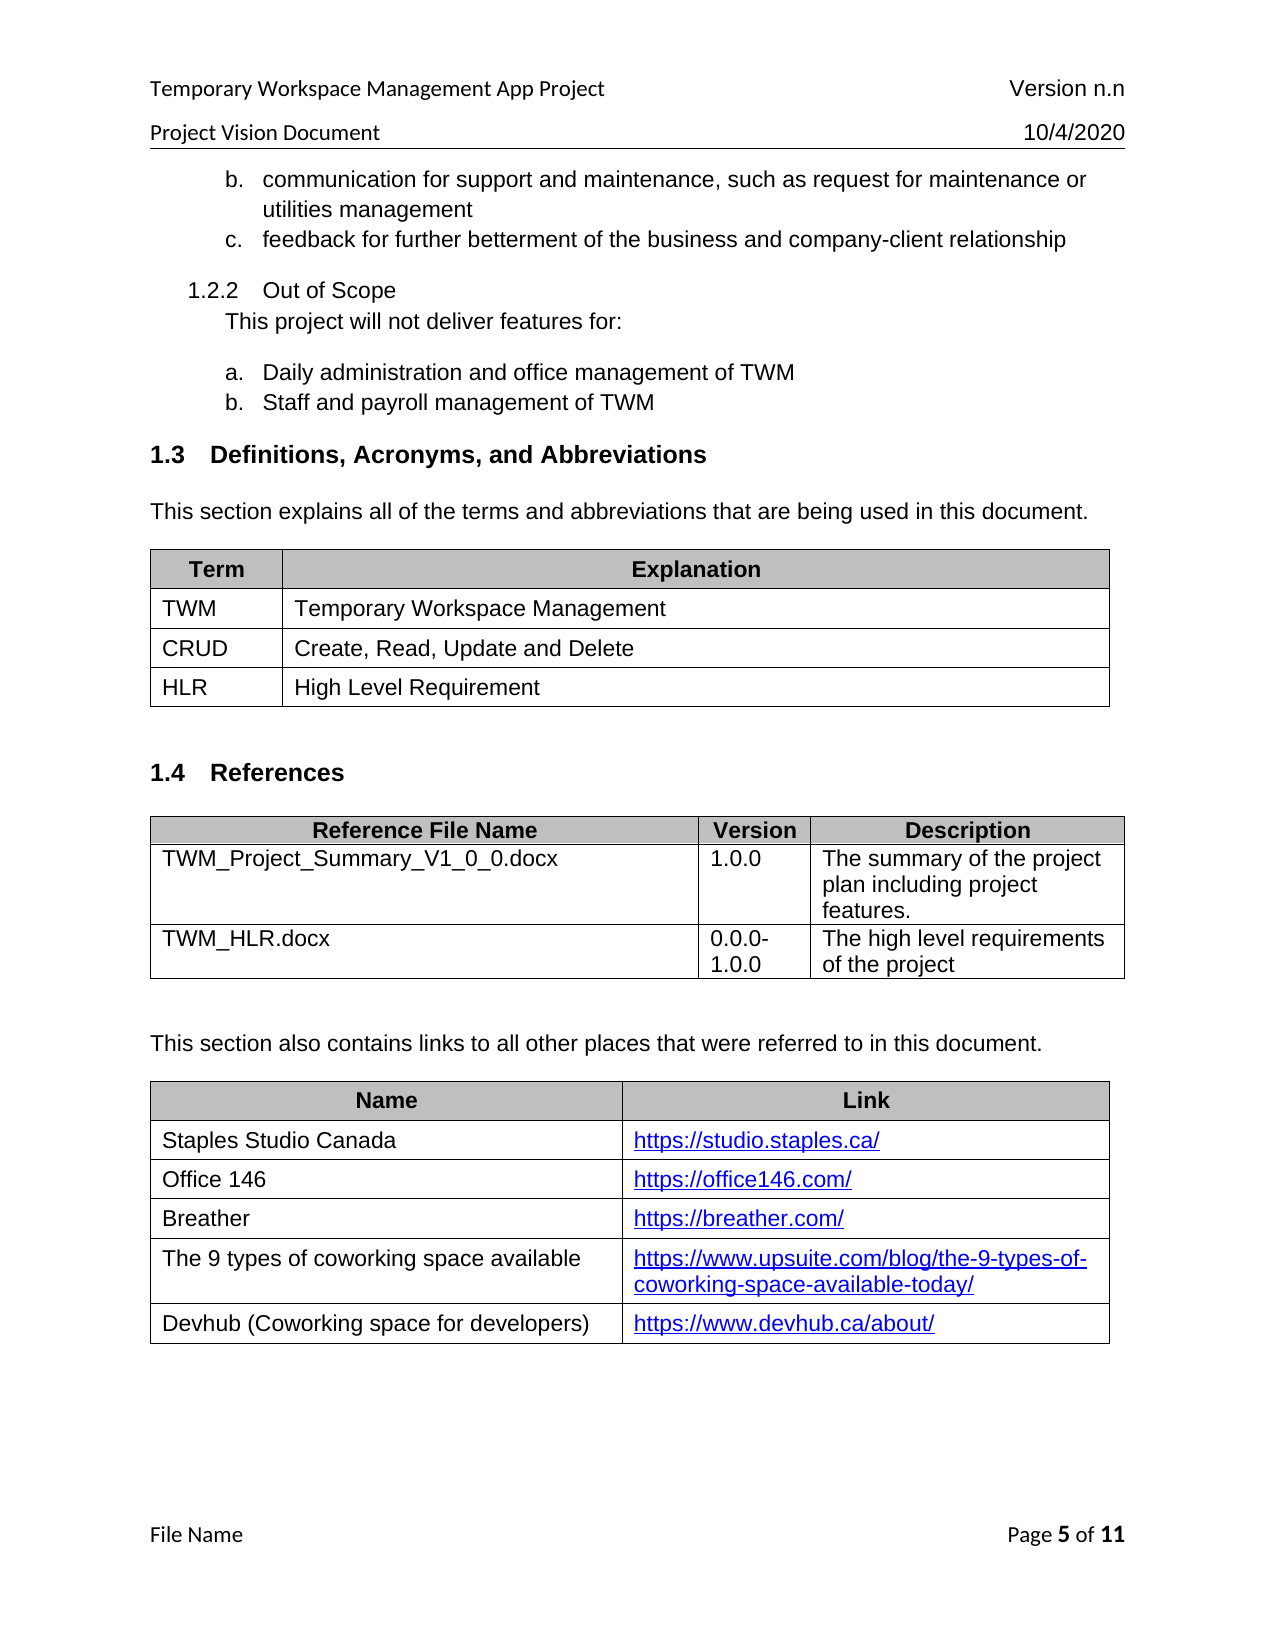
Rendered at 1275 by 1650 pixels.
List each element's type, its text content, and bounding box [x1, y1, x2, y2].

table_cell 0.0.0-1.0.0 [699, 925, 810, 977]
table_cell Devhub (Coworking space for developers) [151, 1304, 622, 1342]
table_cell https://breather.com/ [623, 1199, 1109, 1238]
list communication for support and maintenance, such as request for maintenance or utilities management [225, 166, 1125, 222]
table_cell The high level requirements of the project [811, 925, 1124, 977]
table_cell Create, Read, Update and Delete [283, 629, 1109, 667]
table_cell TWM_HLR.docx [151, 925, 698, 977]
table_cell https://www.upsuite.com/blog/the-9-types-of-coworking-space-available-today/ [623, 1239, 1109, 1303]
text This project will not deliver features for: [225, 308, 1125, 334]
table_cell 1.0.0 [699, 845, 810, 924]
text This section explains all of the terms and abbreviations that are being used in this document. [150, 498, 1125, 524]
table_cell Temporary Workspace Management [283, 589, 1109, 627]
text This section also contains links to all other places that were referred to in this document. [150, 1029, 1125, 1056]
table_cell The summary of the project plan including project features. [811, 845, 1124, 924]
table_header Version [699, 817, 810, 843]
subtitle Out of Scope [187, 277, 1125, 304]
table_cell High Level Requirement [283, 668, 1109, 706]
table_cell Breather [151, 1199, 622, 1238]
table_cell CRUD [151, 629, 282, 667]
table_cell https://office146.com/ [623, 1160, 1109, 1198]
table_cell HLR [151, 668, 282, 706]
table_cell Office 146 [151, 1160, 622, 1198]
table_header Term [151, 550, 282, 588]
table_cell Staples Studio Canada [151, 1121, 622, 1159]
table_header Description [811, 817, 1124, 843]
table_header Name [151, 1082, 622, 1120]
list Daily administration and office management of TWM [225, 359, 1125, 385]
subtitle References [150, 758, 1125, 787]
table_cell https://www.devhub.ca/about/ [623, 1304, 1109, 1342]
table_header Link [623, 1082, 1109, 1120]
list Staff and payroll management of TWM [225, 389, 1125, 415]
table_header Explanation [283, 550, 1109, 588]
list feedback for further betterment of the business and company-client relationship [225, 226, 1125, 253]
table_cell https://studio.staples.ca/ [623, 1121, 1109, 1159]
table_cell TWM [151, 589, 282, 627]
subtitle Definitions, Acronyms, and Abbreviations [150, 440, 1125, 469]
table_cell The 9 types of coworking space available [151, 1239, 622, 1303]
table_cell TWM_Project_Summary_V1_0_0.docx [151, 845, 698, 924]
table_header Reference File Name [151, 817, 698, 843]
